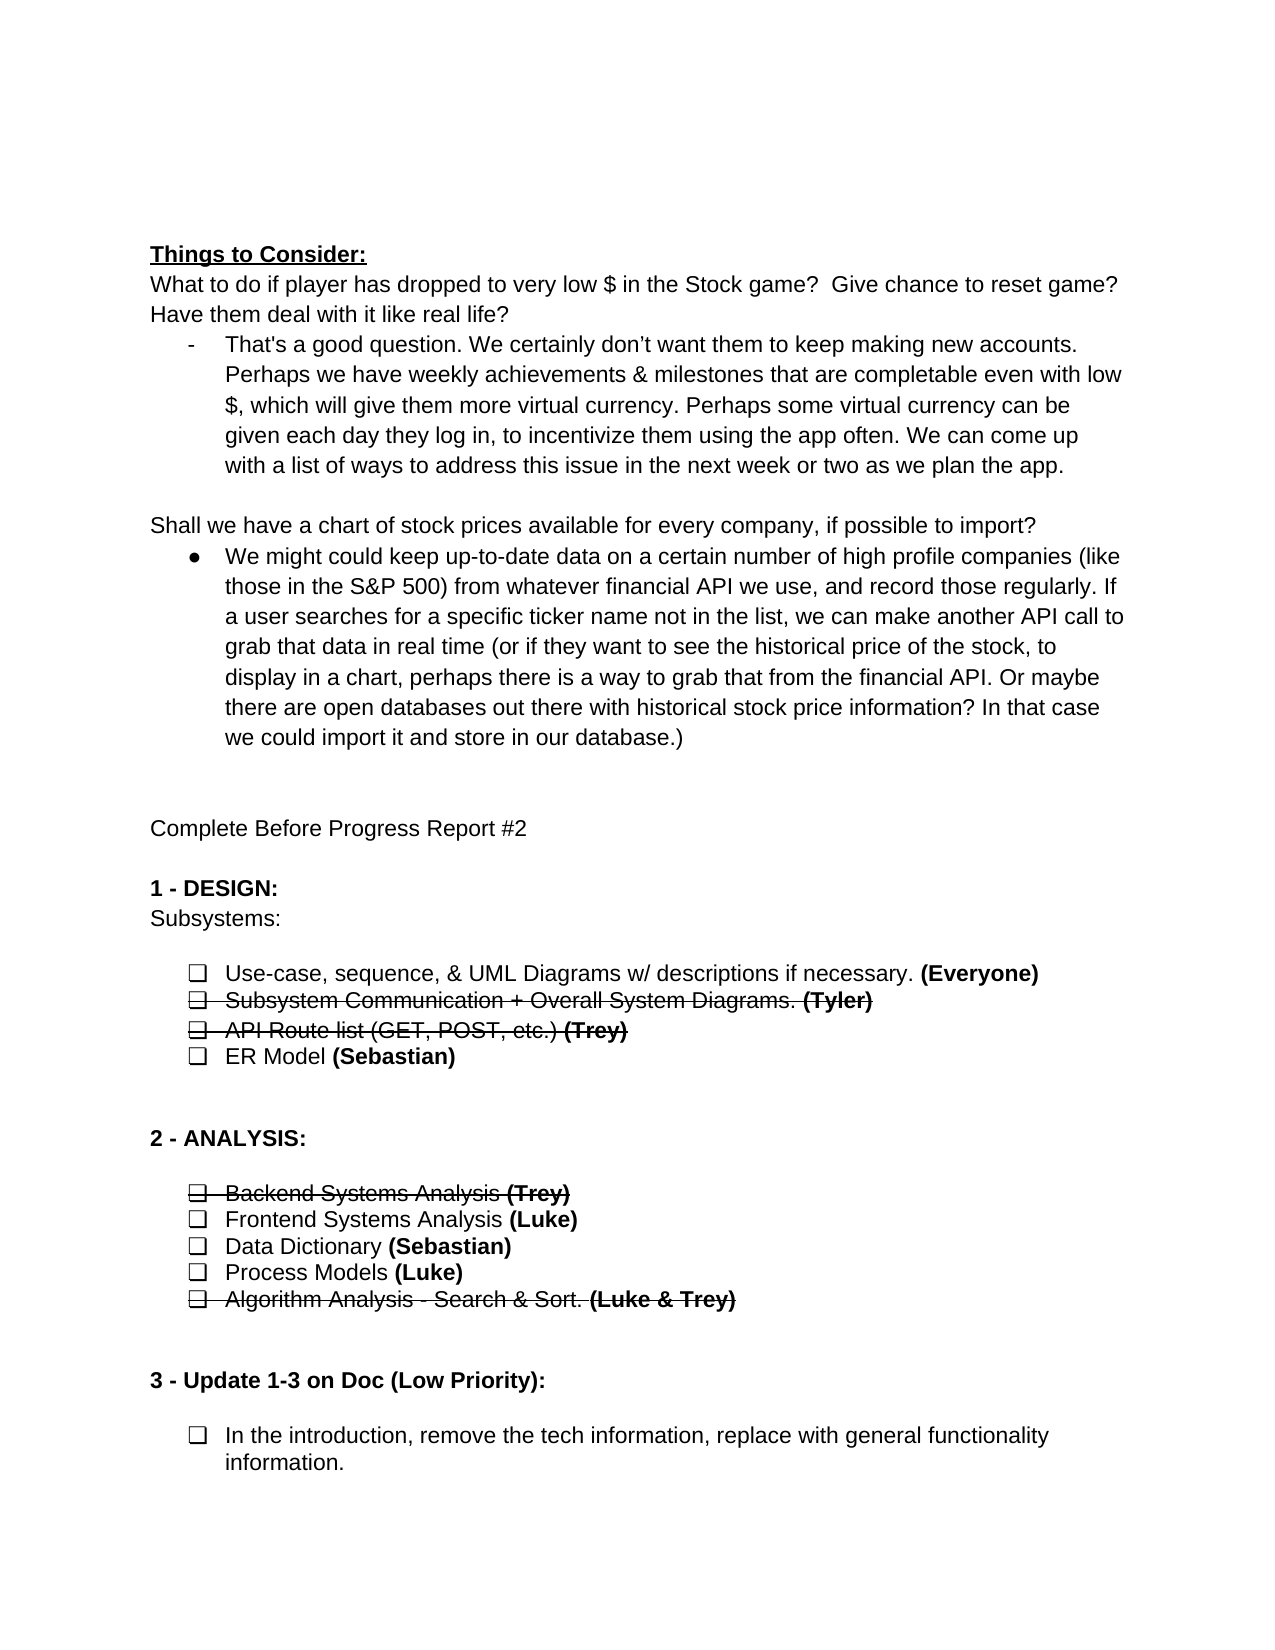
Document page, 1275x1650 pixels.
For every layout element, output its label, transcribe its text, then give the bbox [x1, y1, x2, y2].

text 2 - ANALYSIS: [150, 1125, 1125, 1151]
text What to do if player has dropped to very low $ in the Stock game? Give chance to reset game? Have them deal with it like real life? [150, 271, 1125, 327]
text 3 - Update 1-3 on Doc (Low Priority): [150, 1367, 1125, 1393]
list In the introduction, remove the tech information, replace with general functionality information. [187, 1422, 1125, 1475]
text Complete Before Progress Report #2 [150, 814, 1125, 841]
list Use-case, sequence, & UML Diagrams w/ descriptions if necessary. (Everyone) [187, 960, 1125, 987]
list Subsystem Communication + Overall System Diagrams. (Tyler) [187, 987, 1125, 1013]
list Frontend Systems Analysis (Luke) [187, 1206, 1125, 1233]
text Subsystems: [150, 905, 1125, 932]
text Things to Consider: [150, 241, 1125, 267]
list Algorithm Analysis - Search & Sort. (Luke & Trey) [187, 1286, 1125, 1312]
list Data Dictionary (Sebastian) [187, 1233, 1125, 1259]
text Shall we have a chart of stock prices available for every company, if possible to import? [150, 512, 1125, 539]
list We might could keep up-to-date data on a certain number of high profile companies (like those in the S&P 500) from whatever financial API we use, and record those regularly. If a user searches for a specific ticker name not in the list, we can make another API call to grab that data in real time (or if they want to see the historical price of the stock, to display in a chart, perhaps there is a way to grab that from the financial API. Or maybe there are open databases out there with historical stock price information? In that case we could import it and store in our database.) [187, 543, 1125, 750]
list ER Model (Sebastian) [187, 1043, 1125, 1070]
text 1 - DESIGN: [150, 875, 1125, 901]
list Process Models (Luke) [187, 1259, 1125, 1286]
list That's a good question. We certainly don’t want them to keep making new accounts. Perhaps we have weekly achievements & milestones that are completable even with low $, which will give them more virtual currency. Perhaps some virtual currency can be given each day they log in, to incentivize them using the app often. We can come up with a list of ways to address this issue in the next week or two as we plan the app. [187, 331, 1125, 478]
list API Route list (GET, POST, etc.) (Trey) [187, 1017, 1125, 1043]
list Backend Systems Analysis (Trey) [187, 1180, 1125, 1206]
